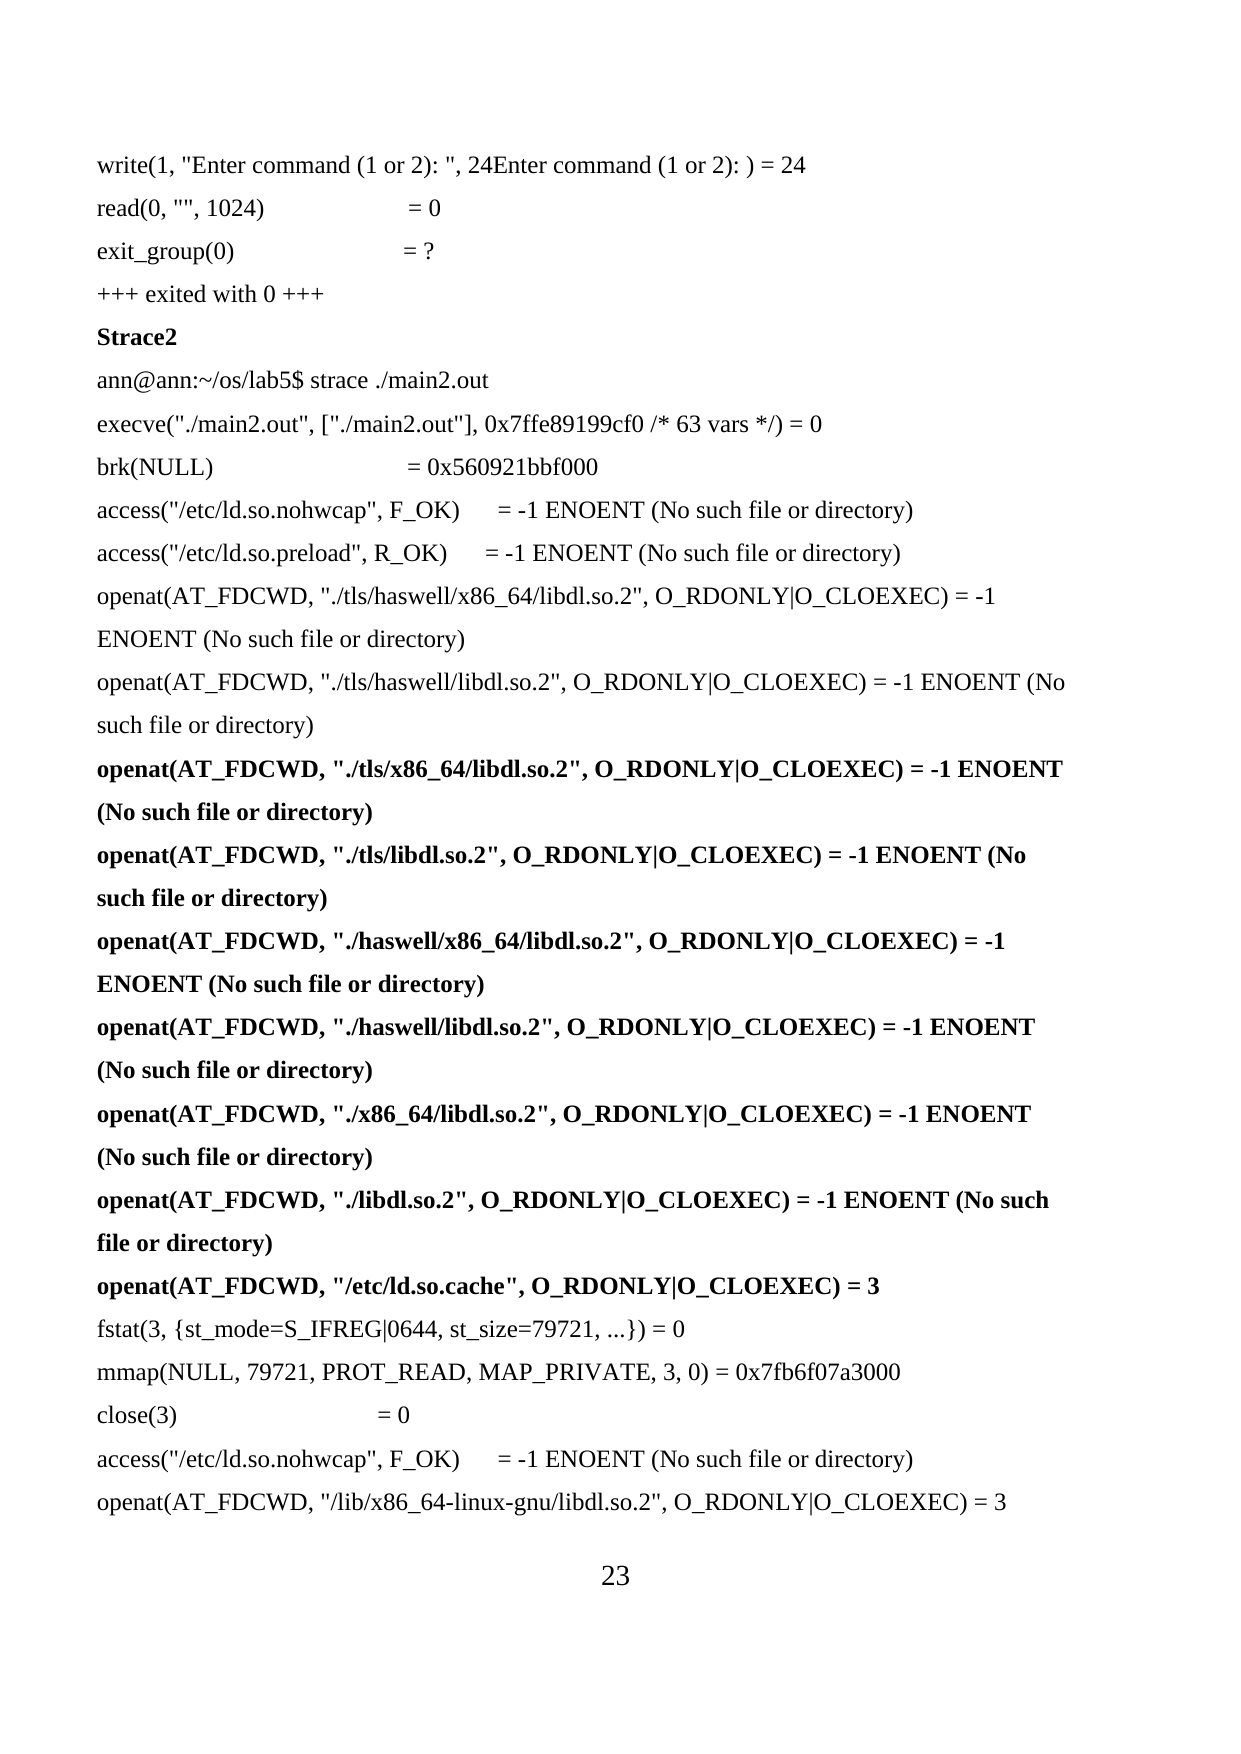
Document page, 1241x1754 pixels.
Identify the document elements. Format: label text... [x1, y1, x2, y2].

text openat(AT_FDCWD, "./tls/haswell/libdl.so.2", O_RDONLY|O_CLOEXEC) = -1 ENOENT (No such file or directory) [97, 667, 1073, 739]
text access("/etc/ld.so.nohwcap", F_OK) = -1 ENOENT (No such file or directory) [97, 495, 1073, 524]
text write(1, "Enter command (1 or 2): ", 24Enter command (1 or 2): ) = 24 [97, 150, 1073, 179]
text brk(NULL) = 0x560921bbf000 [97, 452, 1073, 481]
text +++ exited with 0 +++ [97, 279, 1073, 308]
text close(3) = 0 [97, 1401, 1073, 1429]
text openat(AT_FDCWD, "/lib/x86_64-linux-gnu/libdl.so.2", O_RDONLY|O_CLOEXEC) = 3 [97, 1487, 1073, 1516]
text execve("./main2.out", ["./main2.out"], 0x7ffe89199cf0 /* 63 vars */) = 0 [97, 409, 1073, 437]
text access("/etc/ld.so.preload", R_OK) = -1 ENOENT (No such file or directory) [97, 538, 1073, 567]
text openat(AT_FDCWD, "./haswell/libdl.so.2", O_RDONLY|O_CLOEXEC) = -1 ENOENT (No such file or directory) [97, 1012, 1073, 1084]
text exit_group(0) = ? [97, 236, 1073, 265]
text openat(AT_FDCWD, "/etc/ld.so.cache", O_RDONLY|O_CLOEXEC) = 3 [97, 1271, 1073, 1300]
text openat(AT_FDCWD, "./tls/haswell/x86_64/libdl.so.2", O_RDONLY|O_CLOEXEC) = -1 ENOENT (No such file or directory) [97, 581, 1073, 653]
text fstat(3, {st_mode=S_IFREG|0644, st_size=79721, ...}) = 0 [97, 1314, 1073, 1343]
text openat(AT_FDCWD, "./tls/x86_64/libdl.so.2", O_RDONLY|O_CLOEXEC) = -1 ENOENT (No such file or directory) [97, 754, 1073, 826]
text Strace2 [97, 322, 1073, 351]
text openat(AT_FDCWD, "./haswell/x86_64/libdl.so.2", O_RDONLY|O_CLOEXEC) = -1 ENOENT (No such file or directory) [97, 926, 1073, 998]
text openat(AT_FDCWD, "./libdl.so.2", O_RDONLY|O_CLOEXEC) = -1 ENOENT (No such file or directory) [97, 1185, 1073, 1257]
text openat(AT_FDCWD, "./tls/libdl.so.2", O_RDONLY|O_CLOEXEC) = -1 ENOENT (No such file or directory) [97, 840, 1073, 912]
text mmap(NULL, 79721, PROT_READ, MAP_PRIVATE, 3, 0) = 0x7fb6f07a3000 [97, 1357, 1073, 1386]
text read(0, "", 1024) = 0 [97, 193, 1073, 222]
text openat(AT_FDCWD, "./x86_64/libdl.so.2", O_RDONLY|O_CLOEXEC) = -1 ENOENT (No such file or directory) [97, 1099, 1073, 1171]
text access("/etc/ld.so.nohwcap", F_OK) = -1 ENOENT (No such file or directory) [97, 1444, 1073, 1472]
text ann@ann:~/os/lab5$ strace ./main2.out [97, 366, 1073, 394]
